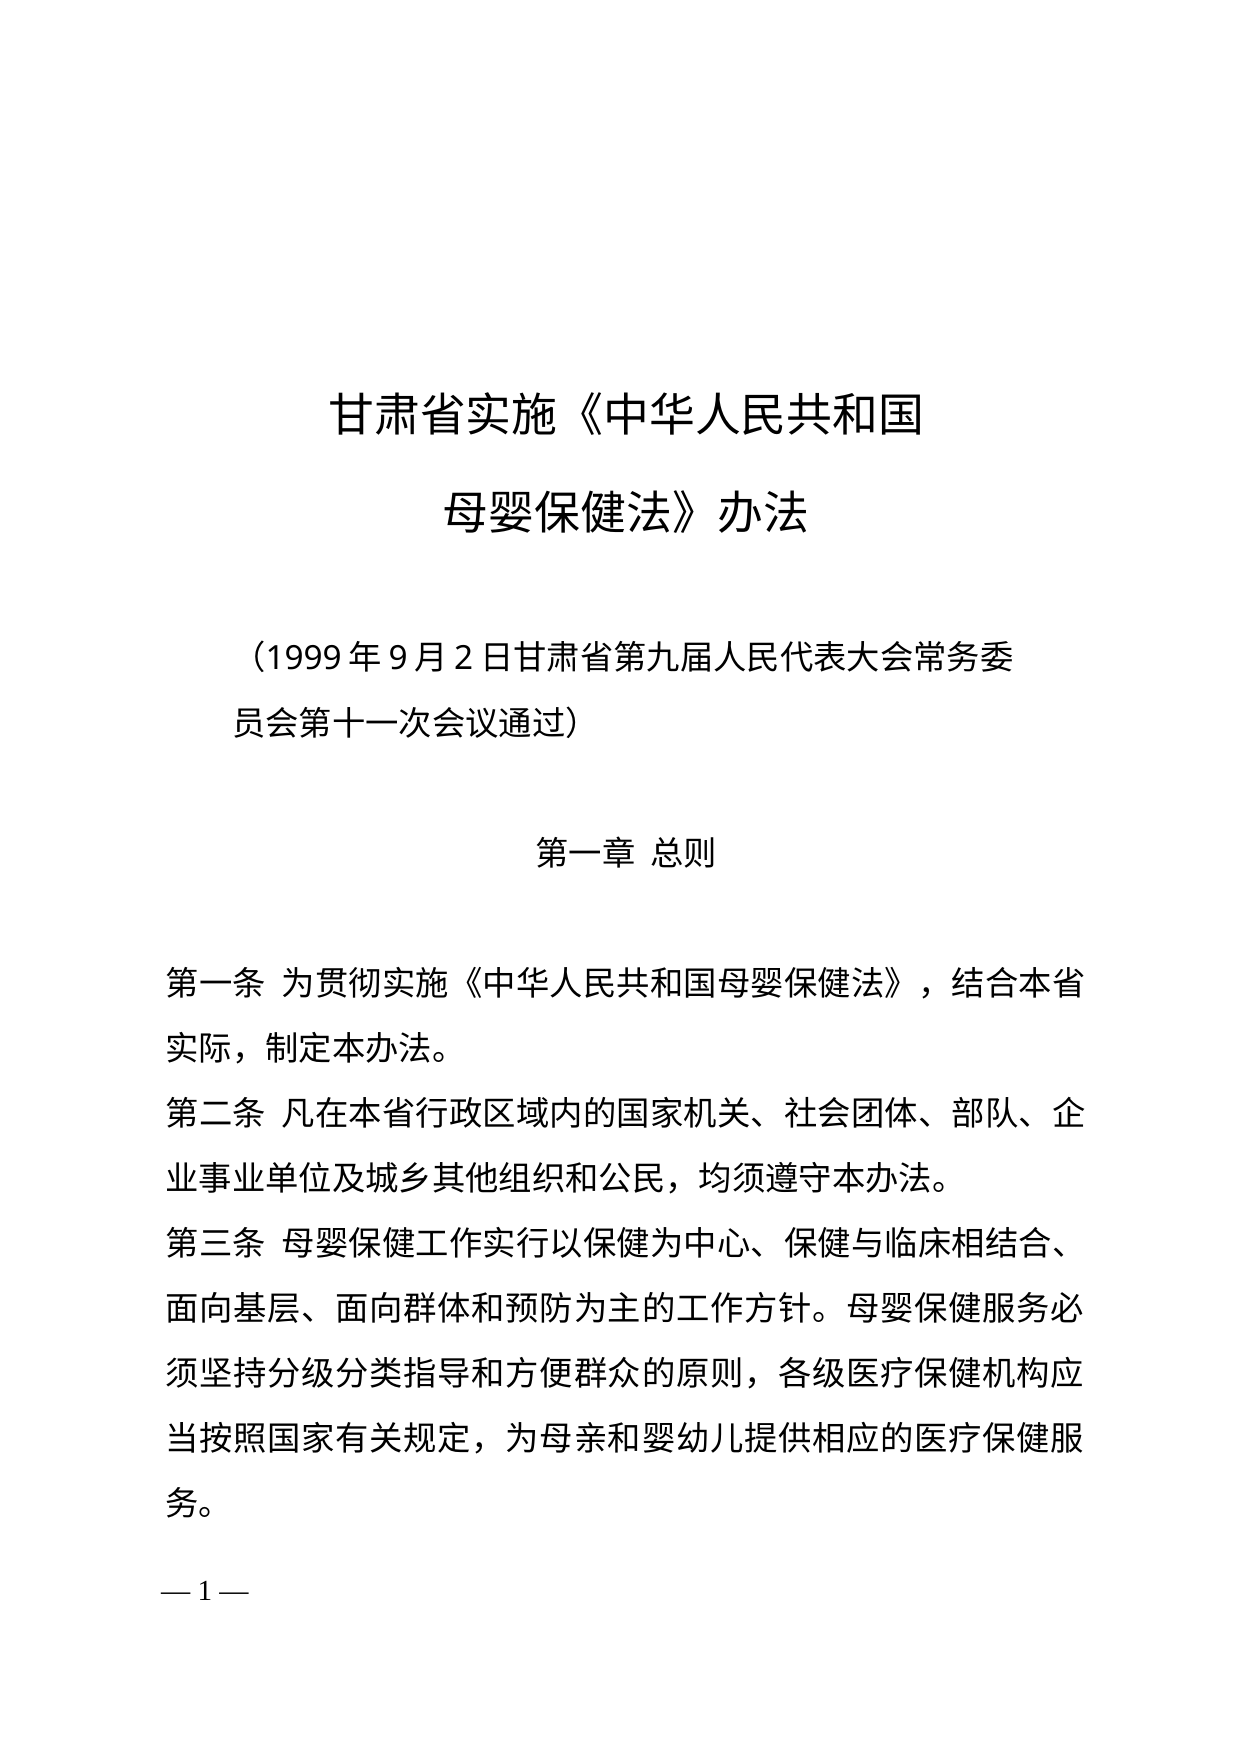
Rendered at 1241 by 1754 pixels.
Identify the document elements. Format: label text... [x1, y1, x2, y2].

text 第二条 凡在本省行政区域内的国家机关、社会团体、部队、企业事业单位及城乡其他组织和公民，均须遵守本办法。 [165, 1078, 1087, 1208]
list 第一章 总则 [165, 818, 1087, 883]
text 第一条 为贯彻实施《中华人民共和国母婴保健法》，结合本省实际，制定本办法。 [165, 948, 1087, 1078]
text 母婴保健法》办法 [165, 460, 1087, 558]
text 第三条 母婴保健工作实行以保健为中心、保健与临床相结合、面向基层、面向群体和预防为主的工作方针。母婴保健服务必须坚持分级分类指导和方便群众的原则，各级医疗保健机构应当按照国家有关规定，为母亲和婴幼儿提供相应的医疗保健服务。 [165, 1208, 1087, 1533]
text 甘肃省实施《中华人民共和国 [165, 363, 1087, 460]
text （1999年9月2日甘肃省第九届人民代表大会常务委员会第十一次会议通过） [232, 623, 1032, 753]
